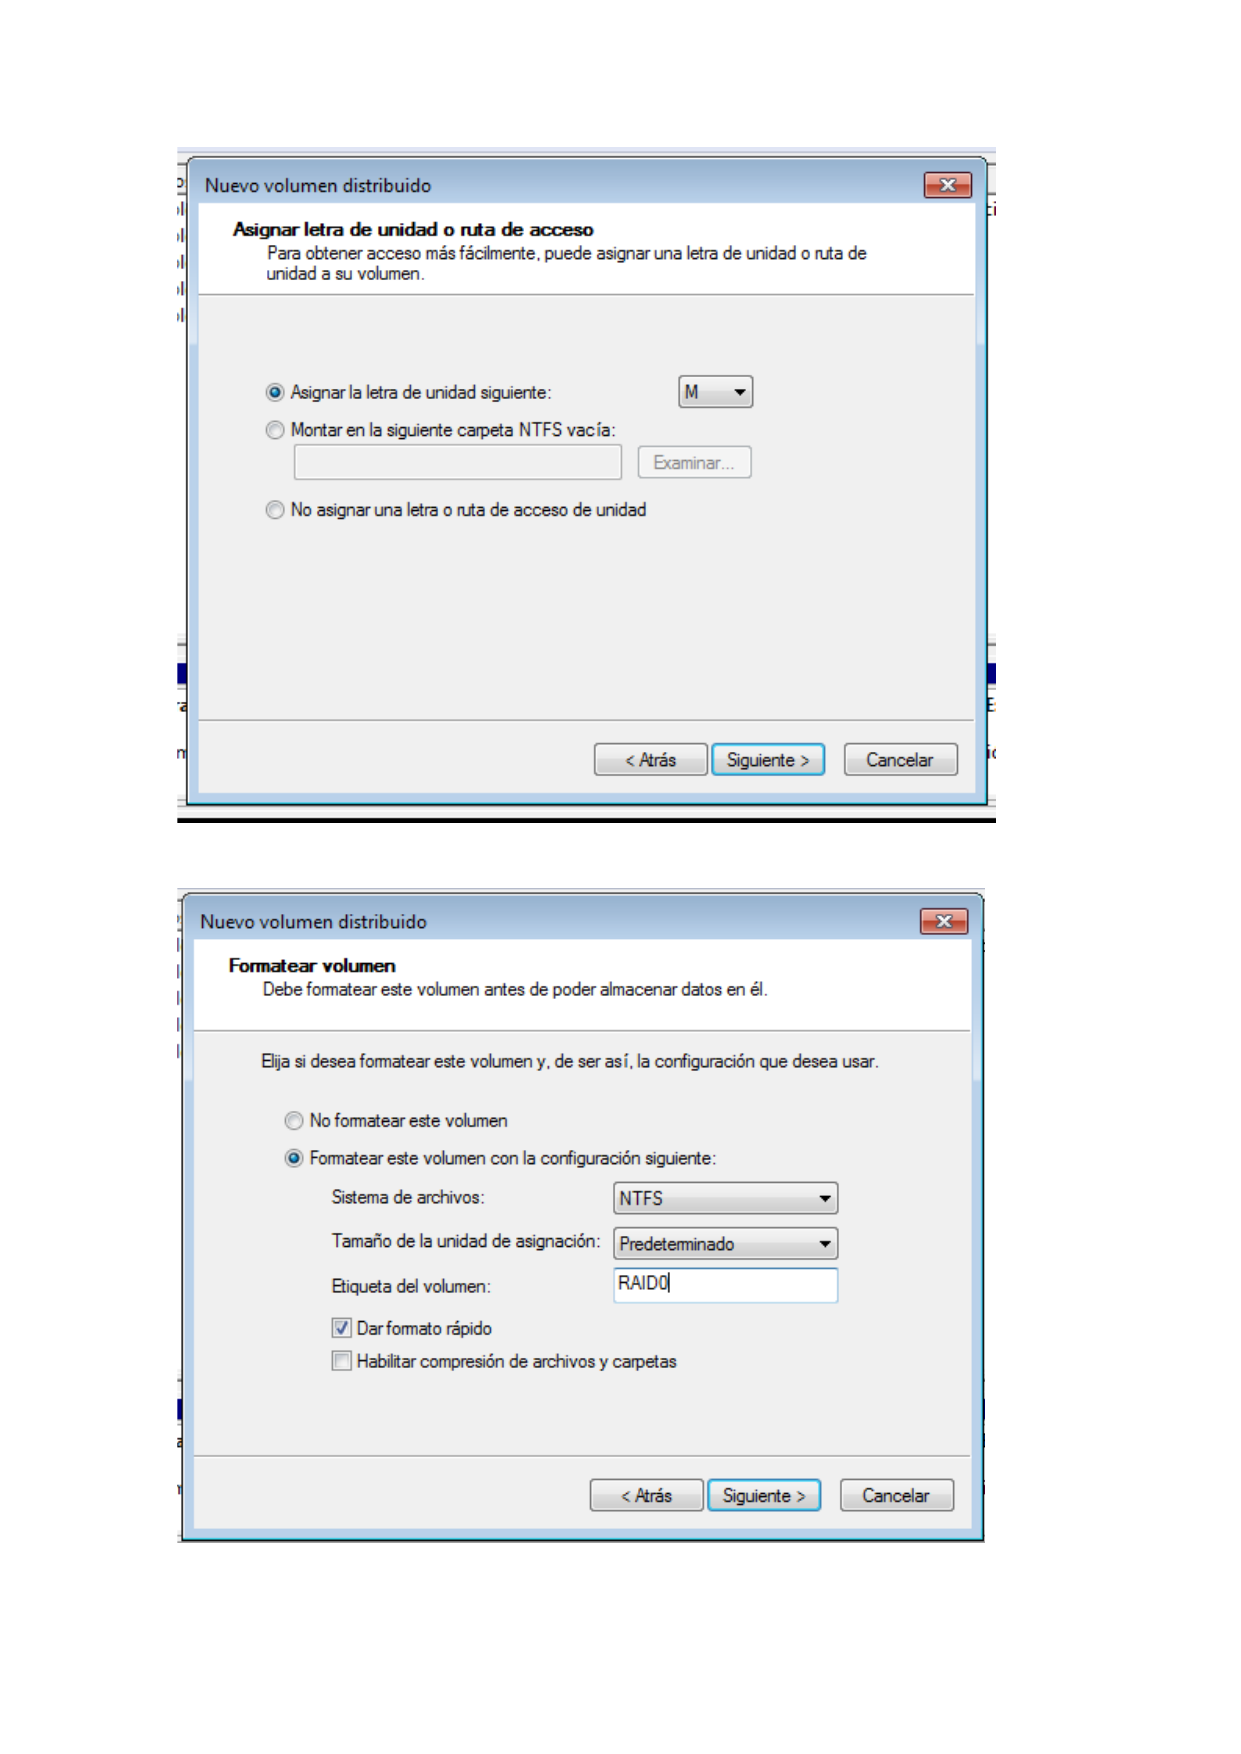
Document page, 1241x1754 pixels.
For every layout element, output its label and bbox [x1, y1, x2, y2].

picture [177, 888, 985, 1543]
picture [177, 147, 996, 823]
